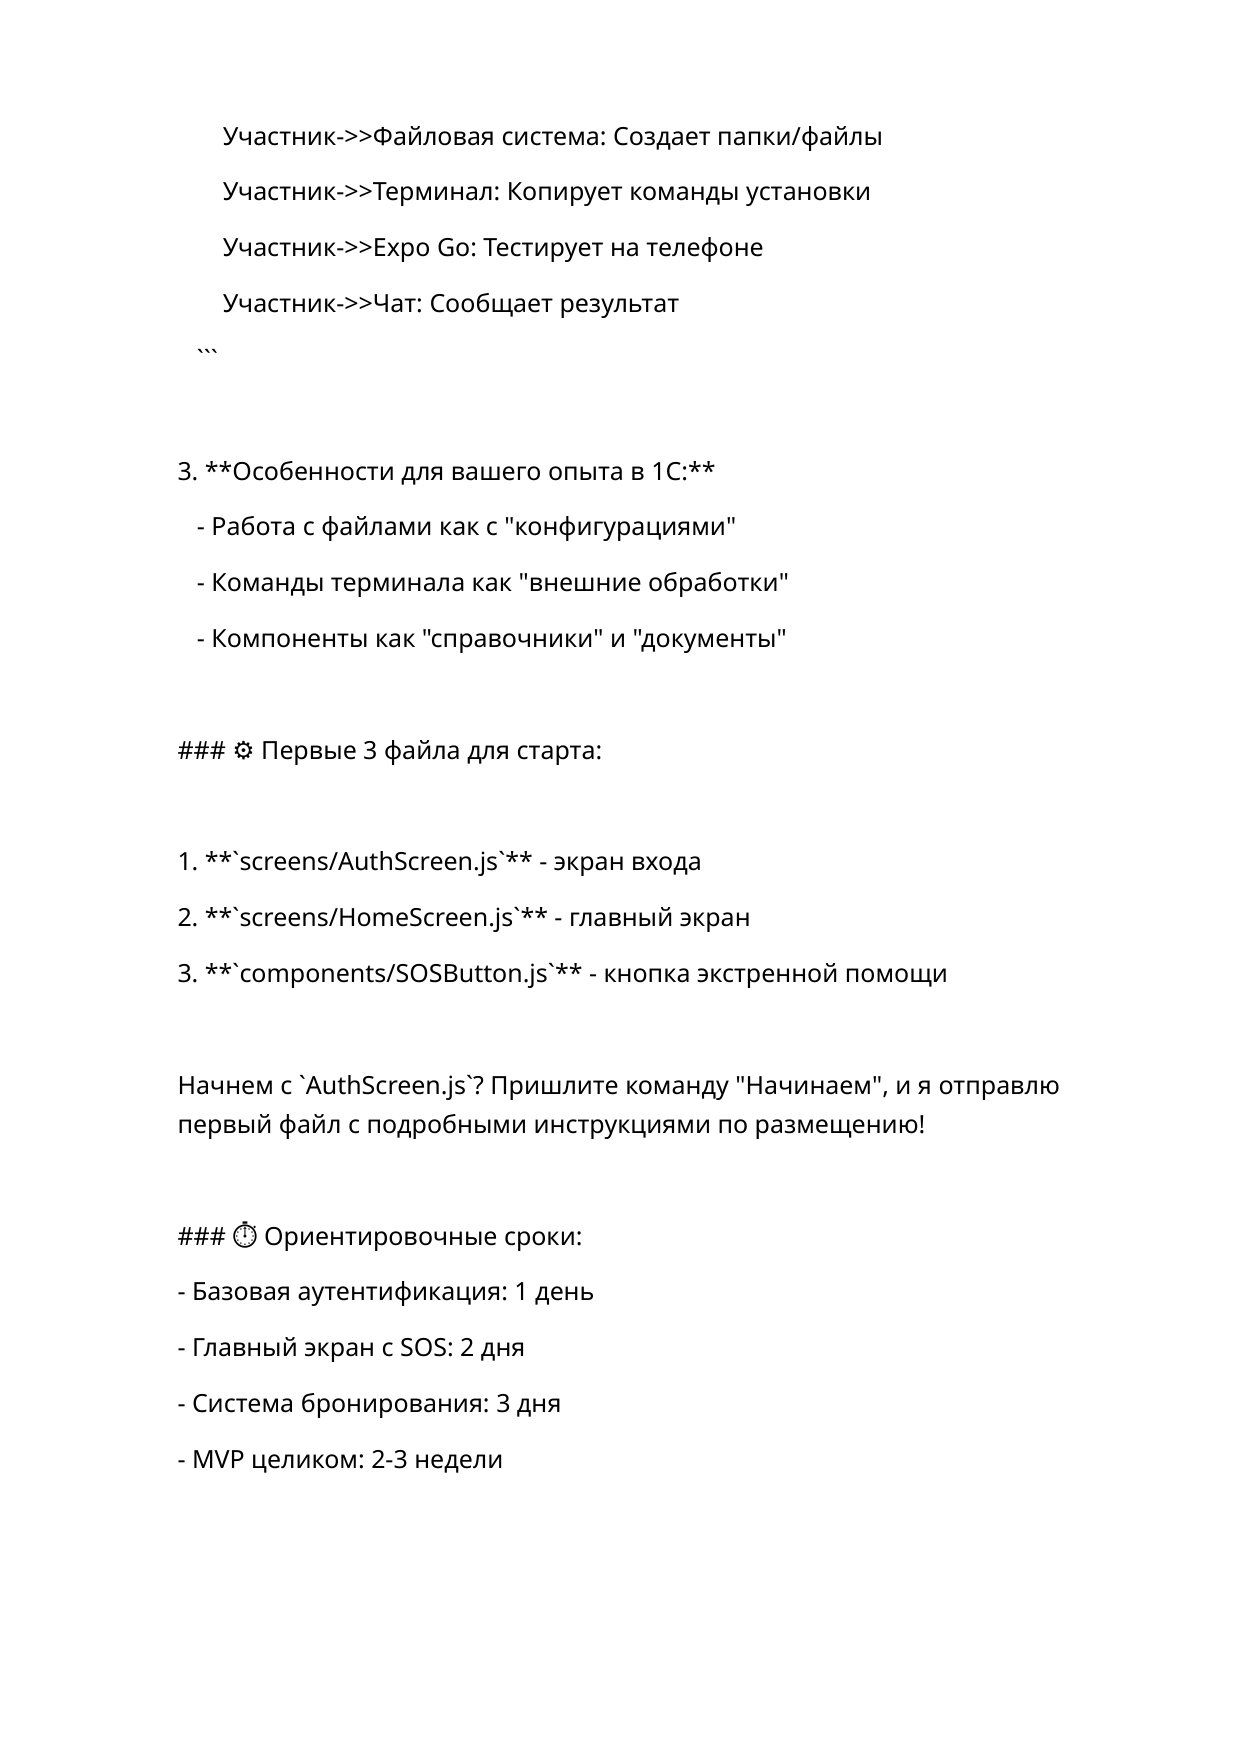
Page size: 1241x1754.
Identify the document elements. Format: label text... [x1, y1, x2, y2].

text - Система бронирования: 3 дня [177, 1386, 1152, 1420]
text ``` [177, 341, 1152, 376]
text 1. **`screens/AuthScreen.js`** - экран входа [177, 844, 1152, 878]
text - Главный экран с SOS: 2 дня [177, 1330, 1152, 1364]
text Участник->>Файловая система: Создает папки/файлы [177, 118, 1152, 152]
text - Команды терминала как "внешние обработки" [177, 565, 1152, 599]
text 3. **Особенности для вашего опыта в 1С:** [177, 453, 1152, 487]
text 3. **`components/SOSButton.js`** - кнопка экстренной помощи [177, 956, 1152, 990]
text - Работа с файлами как с "конфигурациями" [177, 509, 1152, 543]
text 2. **`screens/HomeScreen.js`** - главный экран [177, 900, 1152, 934]
text - Компоненты как "справочники" и "документы" [177, 621, 1152, 655]
text Начнем с `AuthScreen.js`? Пришлите команду "Начинаем", и я отправлю первый файл с подробными инструкциями по размещению! [177, 1067, 1152, 1141]
text Участник->>Чат: Сообщает результат [177, 286, 1152, 320]
text - MVP целиком: 2-3 недели [177, 1441, 1152, 1476]
text - Базовая аутентификация: 1 день [177, 1274, 1152, 1308]
text ### ⚙️ Первые 3 файла для старта: [177, 732, 1152, 766]
text Участник->>Expo Go: Тестирует на телефоне [177, 230, 1152, 264]
text ### ⏱️ Ориентировочные сроки: [177, 1218, 1152, 1252]
text Участник->>Терминал: Копирует команды установки [177, 174, 1152, 208]
